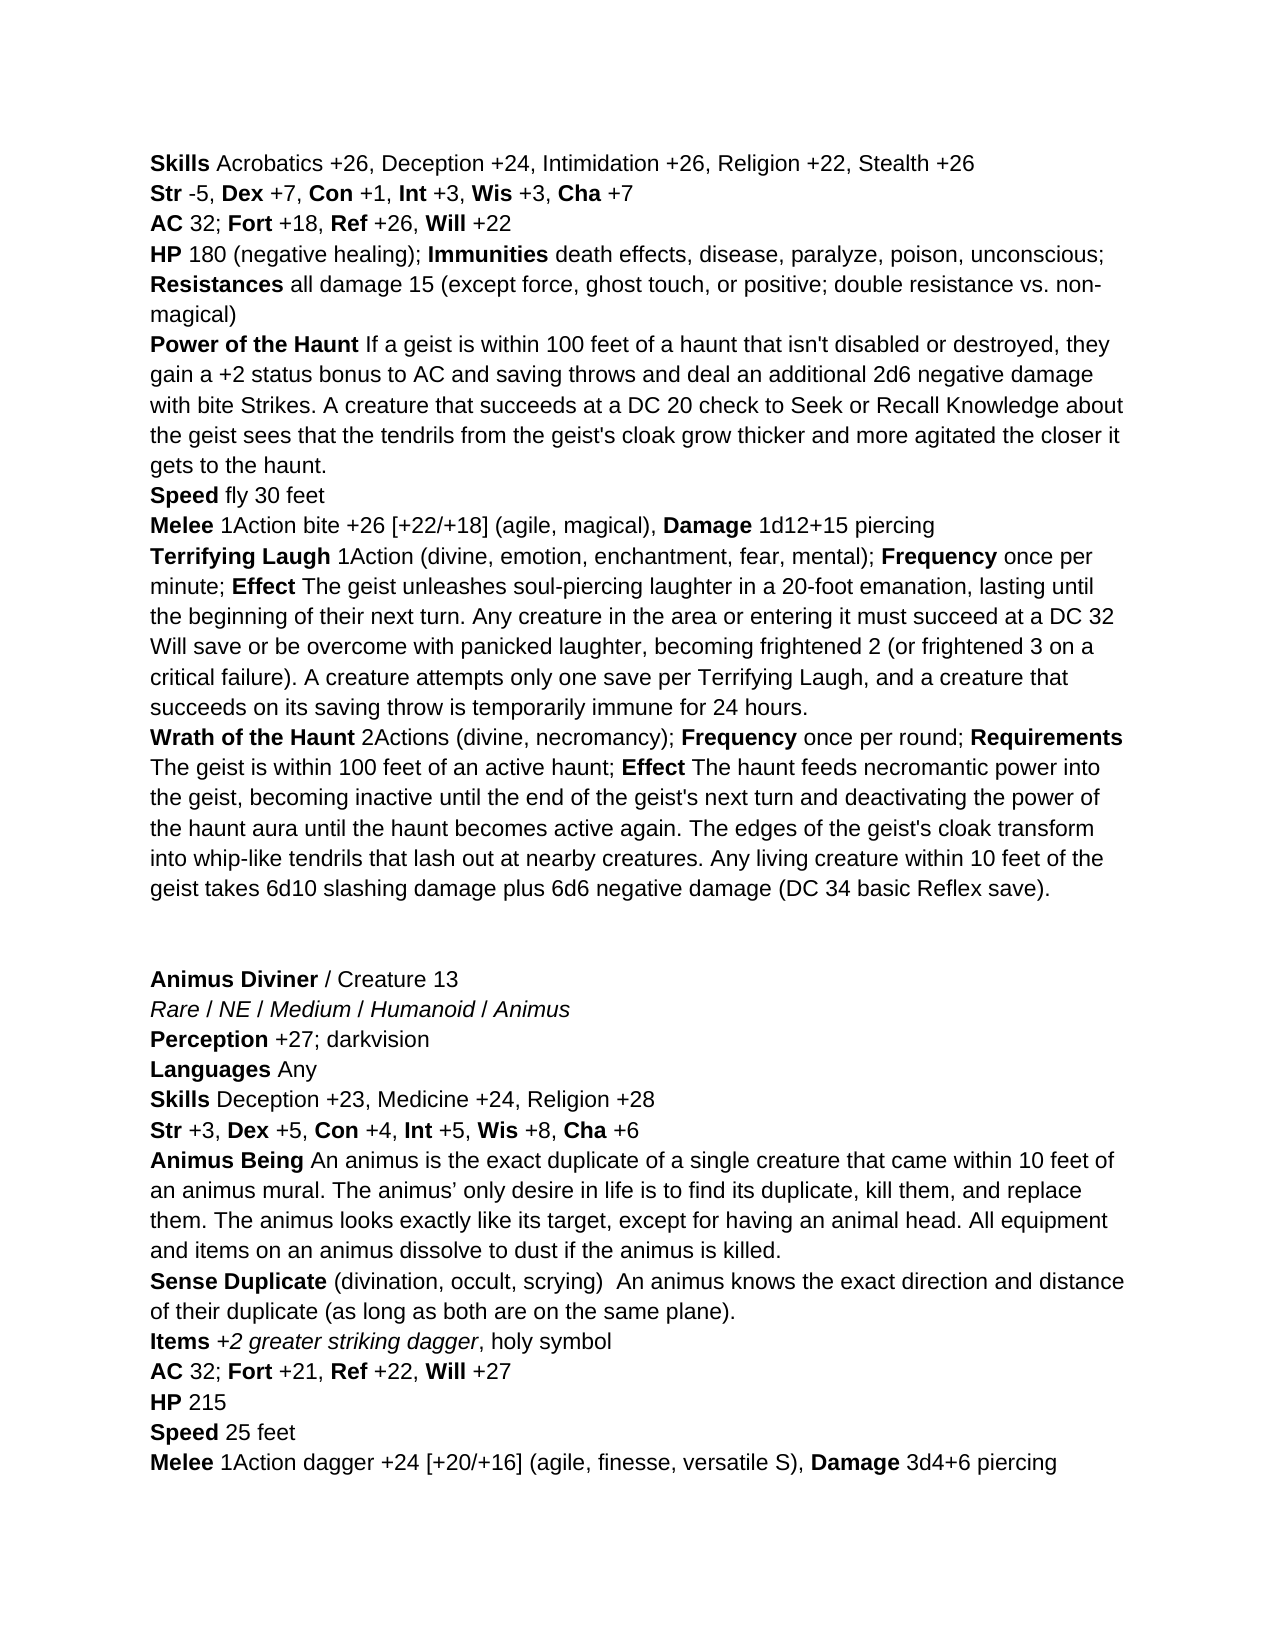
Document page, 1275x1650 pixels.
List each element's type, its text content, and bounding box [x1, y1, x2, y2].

text Speed fly 30 feet [150, 482, 1125, 509]
text Perception +27; darkvision [150, 1026, 1125, 1052]
text Wrath of the Haunt 2Actions (divine, necromancy); Frequency once per round; Requirements The geist is within 100 feet of an active haunt; Effect The haunt feeds necromantic power into the geist, becoming inactive until the end of the geist's next turn and deactivating the power of the haunt aura until the haunt becomes active again. The edges of the geist's cloak transform into whip-like tendrils that lash out at nearby creatures. Any living creature within 10 feet of the geist takes 6d10 slashing damage plus 6d6 negative damage (DC 34 basic Reflex save). [150, 724, 1125, 901]
text Languages Any Skills Deception +23, Medicine +24, Religion +28 [150, 1056, 1125, 1113]
text Sense Duplicate (divination, occult, scrying) An animus knows the exact direction and distance of their duplicate (as long as both are on the same plane). [150, 1268, 1125, 1324]
text Str -5, Dex +7, Con +1, Int +3, Wis +3, Cha +7 [150, 180, 1125, 207]
text Terrifying Laugh 1Action (divine, emotion, enchantment, fear, mental); Frequency once per minute; Effect The geist unleashes soul-piercing laughter in a 20-foot emanation, lasting until the beginning of their next turn. Any creature in the area or entering it must succeed at a DC 32 Will save or be overcome with panicked laughter, becoming frightened 2 (or frightened 3 on a critical failure). A creature attempts only one save per Terrifying Laugh, and a creature that succeeds on its saving throw is temporarily immune for 24 hours. [150, 543, 1125, 720]
text Speed 25 feet [150, 1419, 1125, 1445]
text AC 32; Fort +21, Ref +22, Will +27 [150, 1358, 1125, 1385]
text Rare / NE / Medium / Humanoid / Animus [150, 996, 1125, 1022]
text Melee 1Action dagger +24 [+20/+16] (agile, finesse, versatile S), Damage 3d4+6 piercing [150, 1449, 1125, 1475]
text Skills Acrobatics +26, Deception +24, Intimidation +26, Religion +22, Stealth +26 [150, 150, 1125, 176]
text HP 180 (negative healing); Immunities death effects, disease, paralyze, poison, unconscious; Resistances all damage 15 (except force, ghost touch, or positive; double resistance vs. non-magical) [150, 241, 1125, 327]
text Animus Being An animus is the exact duplicate of a single creature that came within 10 feet of an animus mural. The animus’ only desire in life is to find its duplicate, kill them, and replace them. The animus looks exactly like its target, except for having an animal head. All equipment and items on an animus dissolve to dust if the animus is killed. [150, 1147, 1125, 1264]
text Animus Diviner / Creature 13 [150, 966, 1125, 992]
text Items +2 greater striking dagger, holy symbol [150, 1328, 1125, 1354]
text HP 215 [150, 1388, 1125, 1415]
text Melee 1Action bite +26 [+22/+18] (agile, magical), Damage 1d12+15 piercing [150, 512, 1125, 539]
text AC 32; Fort +18, Ref +26, Will +22 [150, 210, 1125, 237]
text Power of the Haunt If a geist is within 100 feet of a haunt that isn't disabled or destroyed, they gain a +2 status bonus to AC and saving throws and deal an additional 2d6 negative damage with bite Strikes. A creature that succeeds at a DC 20 check to Seek or Recall Knowledge about the geist sees that the tendrils from the geist's cloak grow thicker and more agitated the closer it gets to the haunt. [150, 331, 1125, 478]
text Str +3, Dex +5, Con +4, Int +5, Wis +8, Cha +6 [150, 1117, 1125, 1143]
